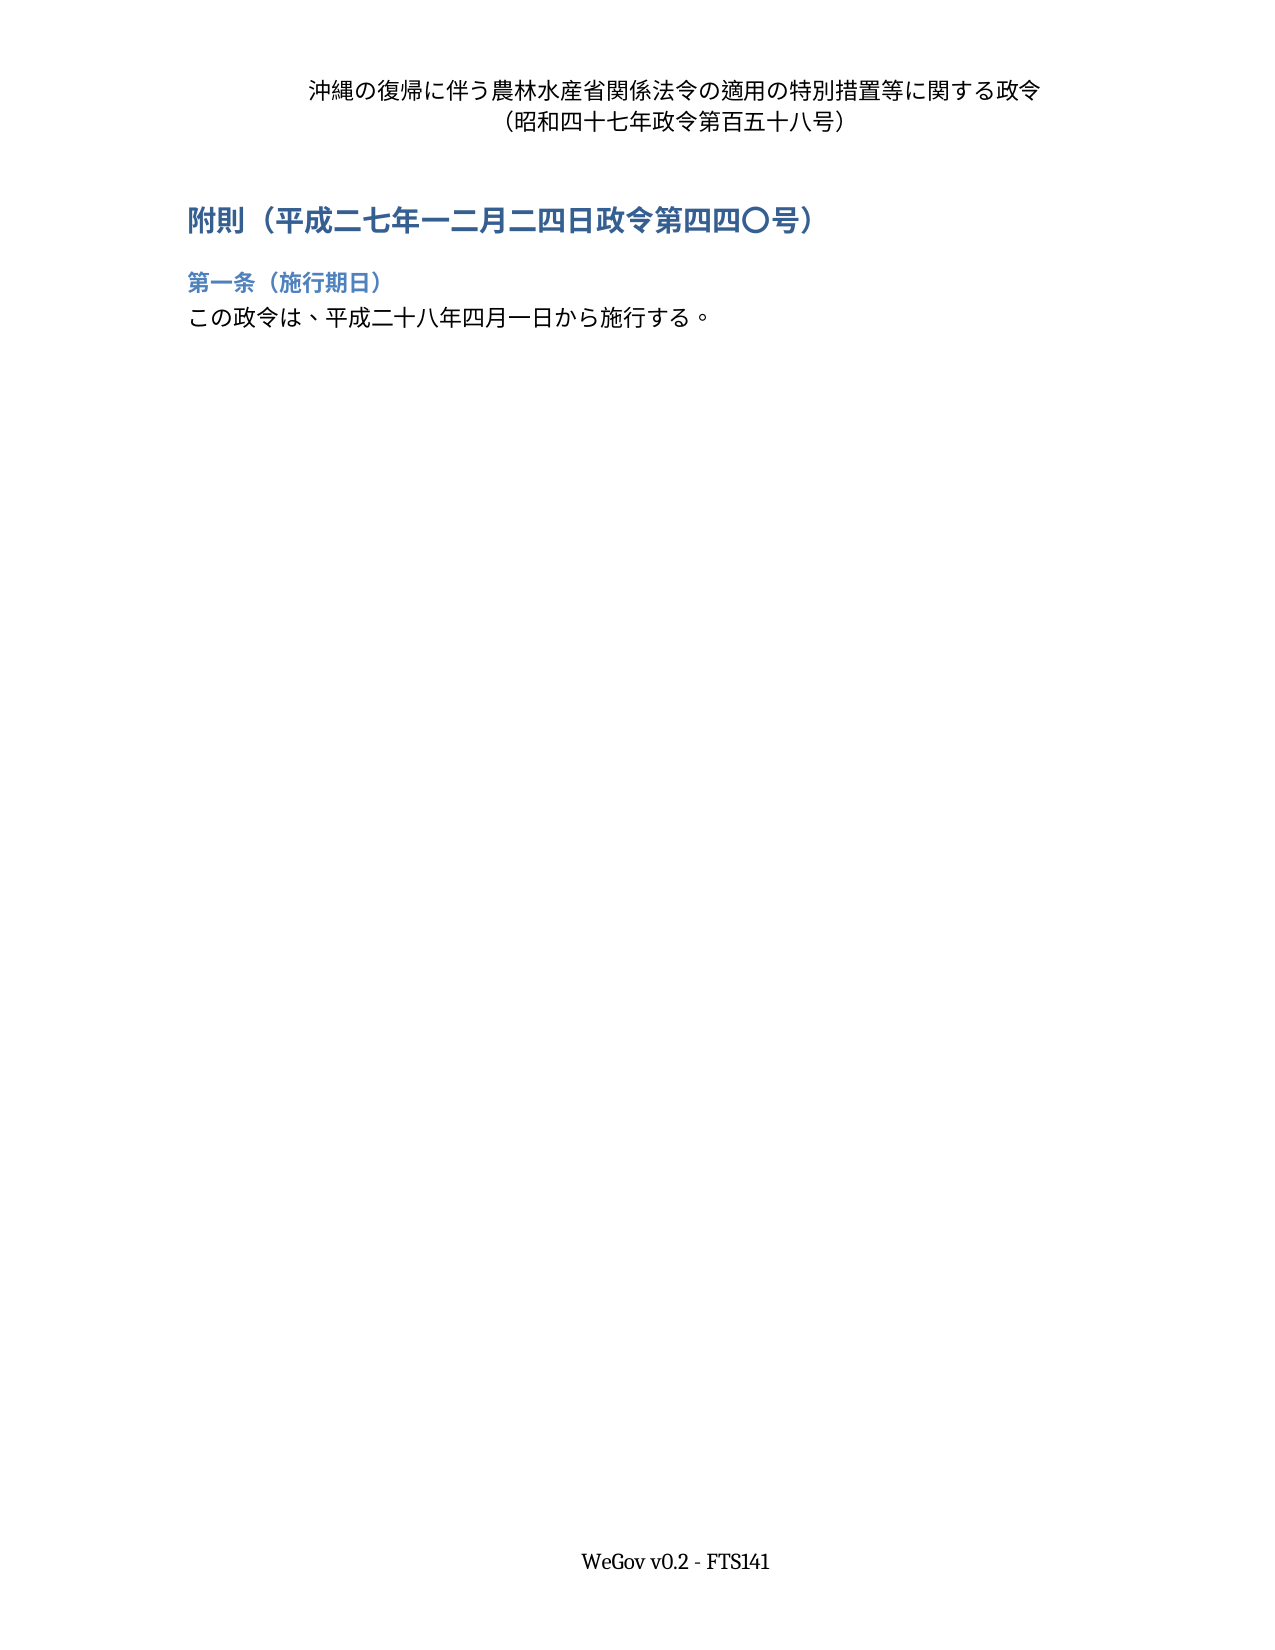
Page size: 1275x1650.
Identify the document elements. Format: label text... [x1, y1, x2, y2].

subtitle 附則（平成二七年一二月二四日政令第四四〇号） [187, 200, 1087, 240]
text この政令は、平成二十八年四月一日から施行する。 [187, 302, 1087, 334]
subtitle 第一条（施行期日） [187, 266, 1087, 298]
